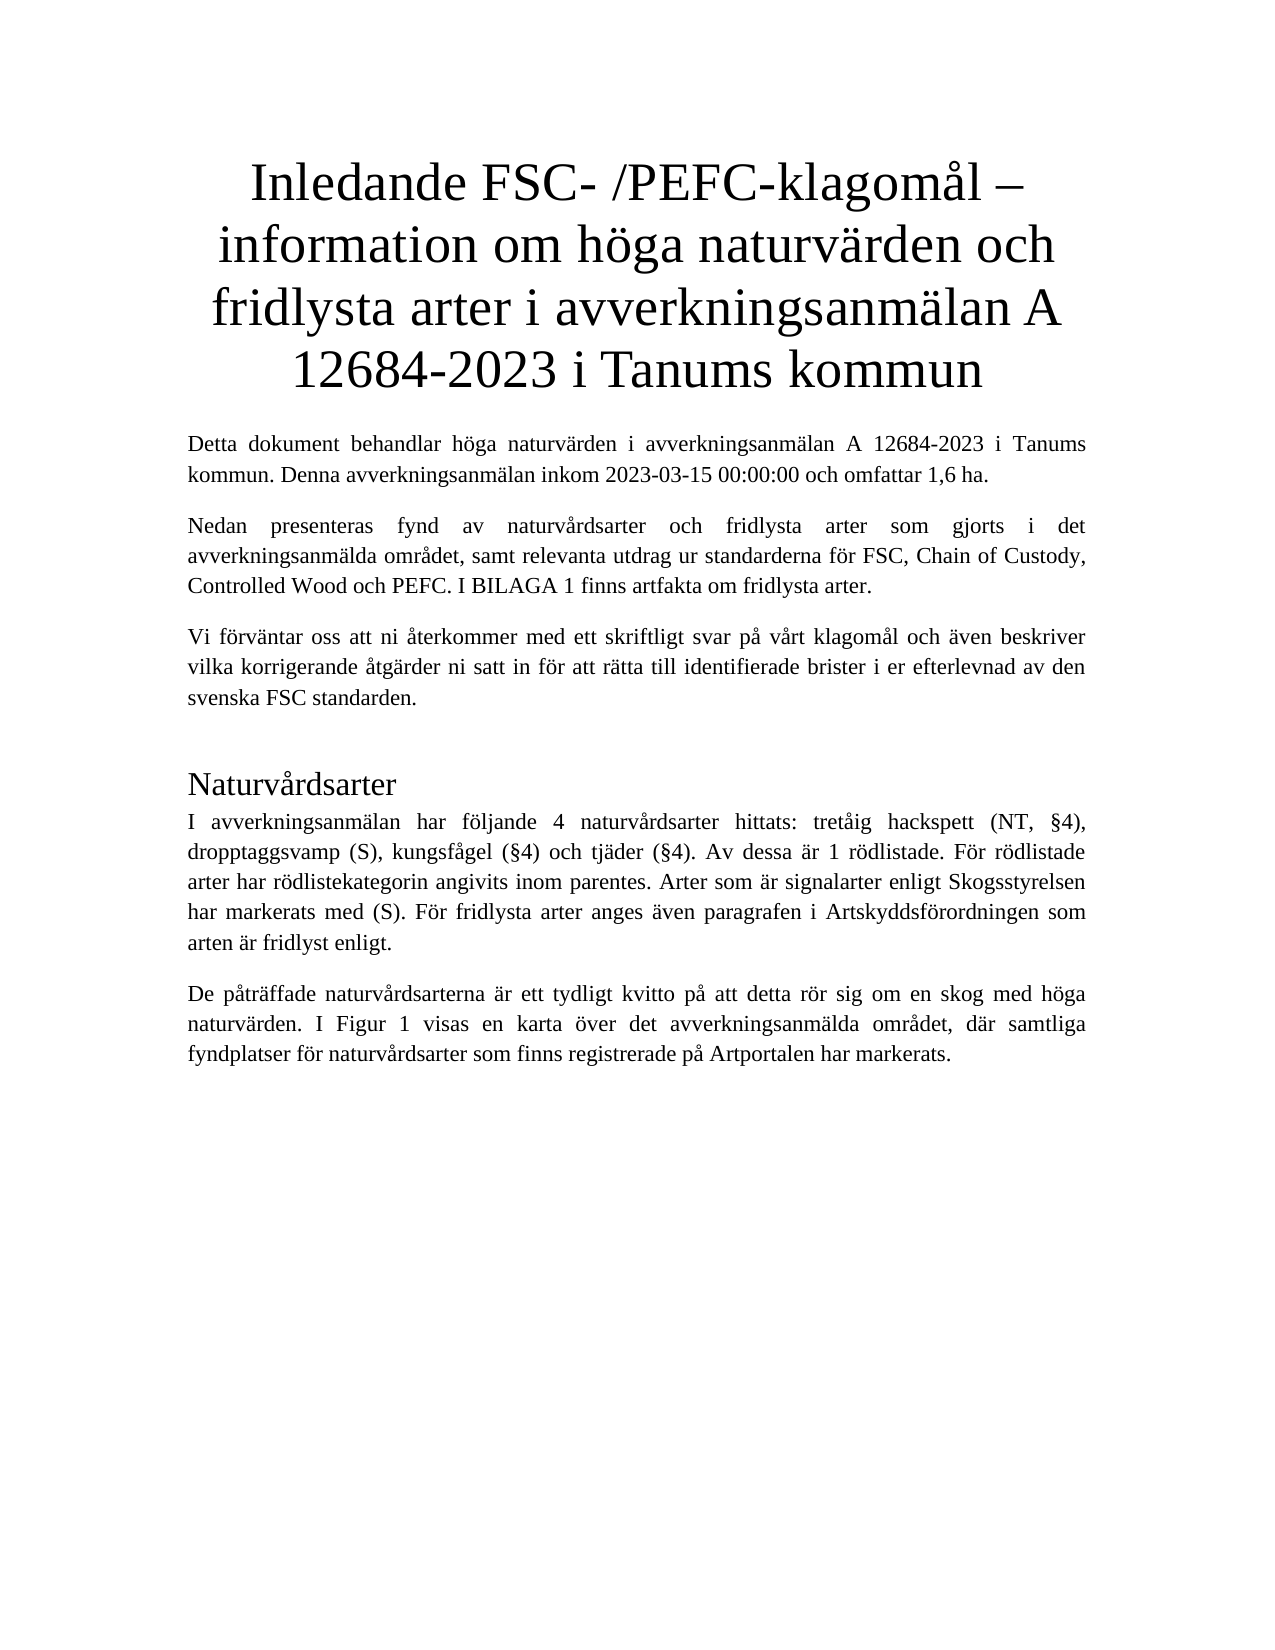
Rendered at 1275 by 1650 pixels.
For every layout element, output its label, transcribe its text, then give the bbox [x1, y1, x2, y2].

title Inledande FSC- /PEFC-klagomål – information om höga naturvärden och fridlysta arter i avverkningsanmälan A 12684-2023 i Tanums kommun [187, 150, 1087, 399]
text Detta dokument behandlar höga naturvärden i avverkningsanmälan A 12684-2023 i Tanums kommun. Denna avverkningsanmälan inkom 2023-03-15 00:00:00 och omfattar 1,6 ha. [187, 430, 1087, 487]
text Nedan presenteras fynd av naturvårdsarter och fridlysta arter som gjorts i det avverkningsanmälda området, samt relevanta utdrag ur standarderna för FSC, Chain of Custody, Controlled Wood och PEFC. I BILAGA 1 finns artfakta om fridlysta arter. [187, 512, 1087, 598]
subtitle Naturvårdsarter [187, 764, 1087, 802]
text I avverkningsanmälan har följande 4 naturvårdsarter hittats: tretåig hackspett (NT, §4), dropptaggsvamp (S), kungsfågel (§4) och tjäder (§4). Av dessa är 1 rödlistade. För rödlistade arter har rödlistekategorin angivits inom parentes. Arter som är signalarter enligt Skogsstyrelsen har markerats med (S). För fridlysta arter anges även paragrafen i Artskyddsförordningen som arten är fridlyst enligt. [187, 808, 1087, 955]
text Vi förväntar oss att ni återkommer med ett skriftligt svar på vårt klagomål och även beskriver vilka korrigerande åtgärder ni satt in för att rätta till identifierade brister i er efterlevnad av den svenska FSC standarden. [187, 623, 1087, 710]
text De påträffade naturvårdsarterna är ett tydligt kvitto på att detta rör sig om en skog med höga naturvärden. I Figur 1 visas en karta över det avverkningsanmälda området, där samtliga fyndplatser för naturvårdsarter som finns registrerade på Artportalen har markerats. [187, 980, 1087, 1066]
